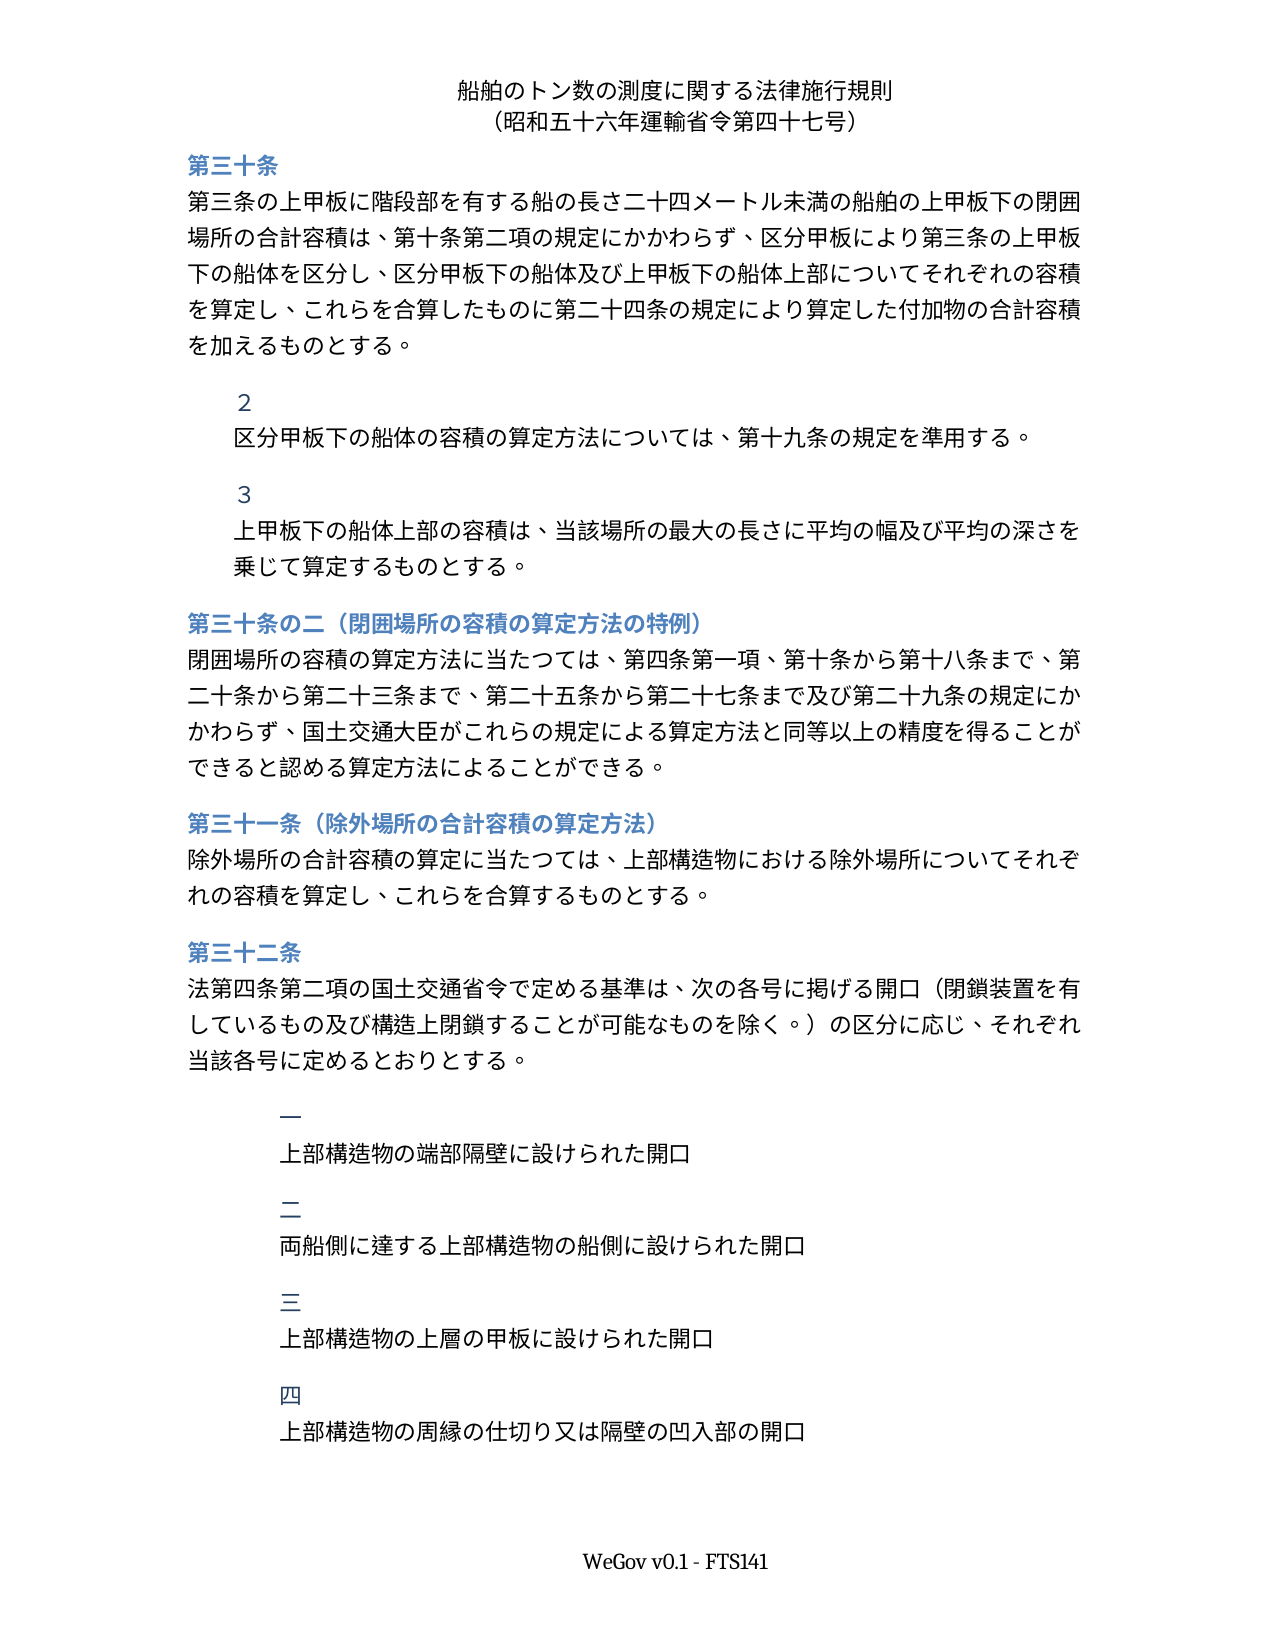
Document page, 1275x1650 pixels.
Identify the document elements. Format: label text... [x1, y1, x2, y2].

subtitle ２ [233, 386, 1087, 418]
text 除外場所の合計容積の算定に当たつては、上部構造物における除外場所についてそれぞれの容積を算定し、これらを合算するものとする。 [187, 844, 1087, 911]
text 法第四条第二項の国土交通省令で定める基準は、次の各号に掲げる開口（閉鎖装置を有しているもの及び構造上閉鎖することが可能なものを除く。）の区分に応じ、それぞれ当該各号に定めるとおりとする。 [187, 973, 1087, 1076]
subtitle 二 [279, 1194, 1087, 1226]
subtitle 一 [279, 1102, 1087, 1133]
subtitle 四 [279, 1380, 1087, 1411]
subtitle 第三十条の二（閉囲場所の容積の算定方法の特例） [187, 608, 1087, 639]
text 区分甲板下の船体の容積の算定方法については、第十九条の規定を準用する。 [233, 422, 1087, 454]
text 上部構造物の上層の甲板に設けられた開口 [279, 1323, 1087, 1354]
subtitle 第三十一条（除外場所の合計容積の算定方法） [187, 808, 1087, 839]
subtitle 第三十条 [187, 150, 1087, 181]
text 上部構造物の端部隔壁に設けられた開口 [279, 1137, 1087, 1169]
text 上部構造物の周縁の仕切り又は隔壁の凹入部の開口 [279, 1416, 1087, 1447]
text 第三条の上甲板に階段部を有する船の長さ二十四メートル未満の船舶の上甲板下の閉囲場所の合計容積は、第十条第二項の規定にかかわらず、区分甲板により第三条の上甲板下の船体を区分し、区分甲板下の船体及び上甲板下の船体上部についてそれぞれの容積を算定し、これらを合算したものに第二十四条の規定により算定した付加物の合計容積を加えるものとする。 [187, 186, 1087, 361]
text 閉囲場所の容積の算定方法に当たつては、第四条第一項、第十条から第十八条まで、第二十条から第二十三条まで、第二十五条から第二十七条まで及び第二十九条の規定にかかわらず、国土交通大臣がこれらの規定による算定方法と同等以上の精度を得ることができると認める算定方法によることができる。 [187, 644, 1087, 783]
subtitle ３ [233, 479, 1087, 510]
subtitle 第三十二条 [187, 937, 1087, 968]
subtitle 三 [279, 1287, 1087, 1318]
text 上甲板下の船体上部の容積は、当該場所の最大の長さに平均の幅及び平均の深さを乗じて算定するものとする。 [233, 515, 1087, 582]
text 両船側に達する上部構造物の船側に設けられた開口 [279, 1230, 1087, 1261]
